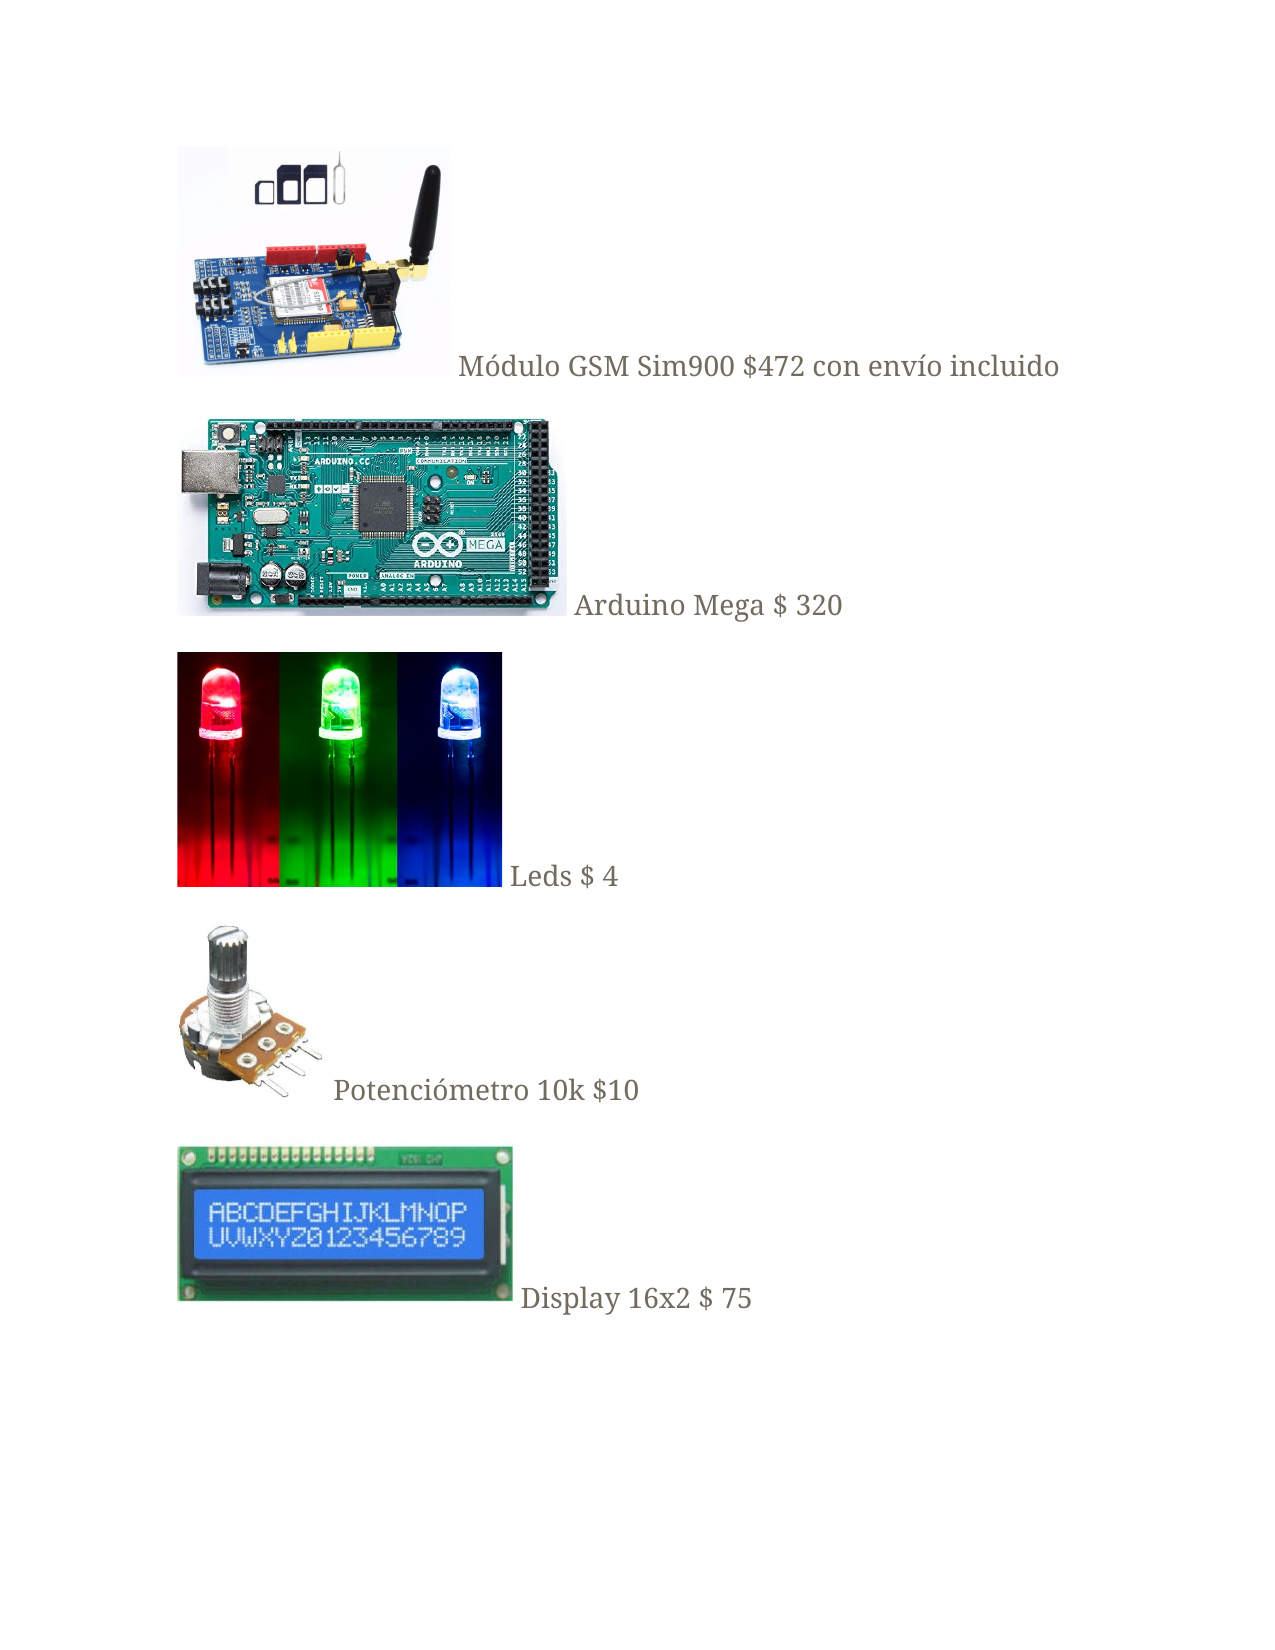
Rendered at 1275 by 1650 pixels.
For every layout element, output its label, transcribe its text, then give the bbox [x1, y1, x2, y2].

picture [177, 652, 503, 887]
text Potenciómetro 10k $10 [177, 923, 1098, 1108]
picture [177, 147, 451, 377]
picture [177, 413, 567, 616]
picture [177, 1137, 514, 1309]
picture [177, 923, 326, 1101]
